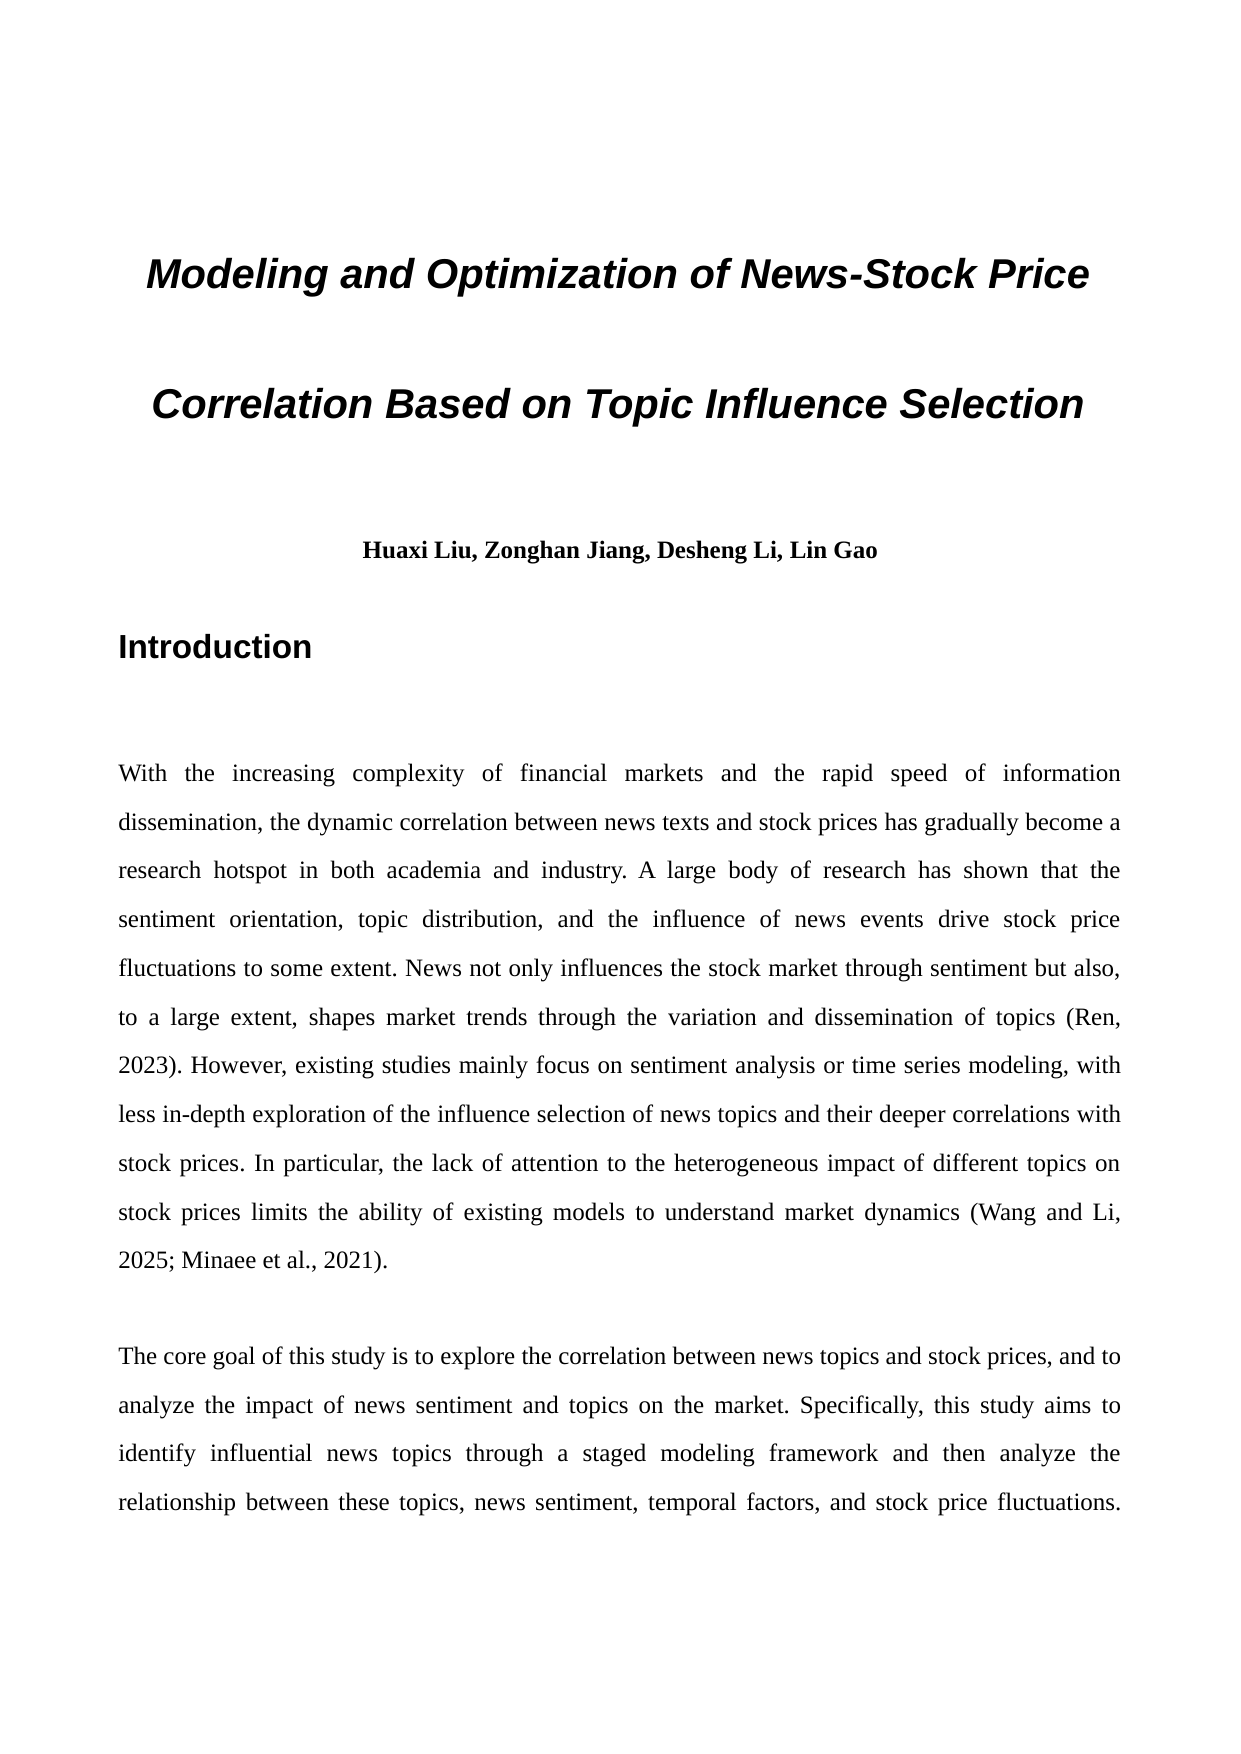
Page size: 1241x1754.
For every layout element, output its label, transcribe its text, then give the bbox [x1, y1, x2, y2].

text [118, 1339, 1122, 1518]
text Huaxi Liu, Zonghan Jiang, Desheng Li, Lin Gao [118, 533, 1122, 565]
text Modeling and Optimization of News-Stock Price Correlation Based on Topic Influence Selection [118, 241, 1122, 436]
text With the increasing complexity of financial markets and the rapid speed of information dissemination, the dynamic correlation between news texts and stock prices has gradually become a research hotspot in both academia and industry. A large body of research has shown that the sentiment orientation, topic distribution, and the influence of news events drive stock price fluctuations to some extent. News not only influences the stock market through sentiment but also, to a large extent, shapes market trends through the variation and dissemination of topics (Ren, 2023). However, existing studies mainly focus on sentiment analysis or time series modeling, with less in-depth exploration of the influence selection of news topics and their deeper correlations with stock prices. In particular, the lack of attention to the heterogeneous impact of different topics on stock prices limits the ability of existing models to understand market dynamics (Wang and Li, 2025; Minaee et al., 2021). [118, 756, 1122, 1276]
subtitle Introduction [118, 614, 1122, 679]
